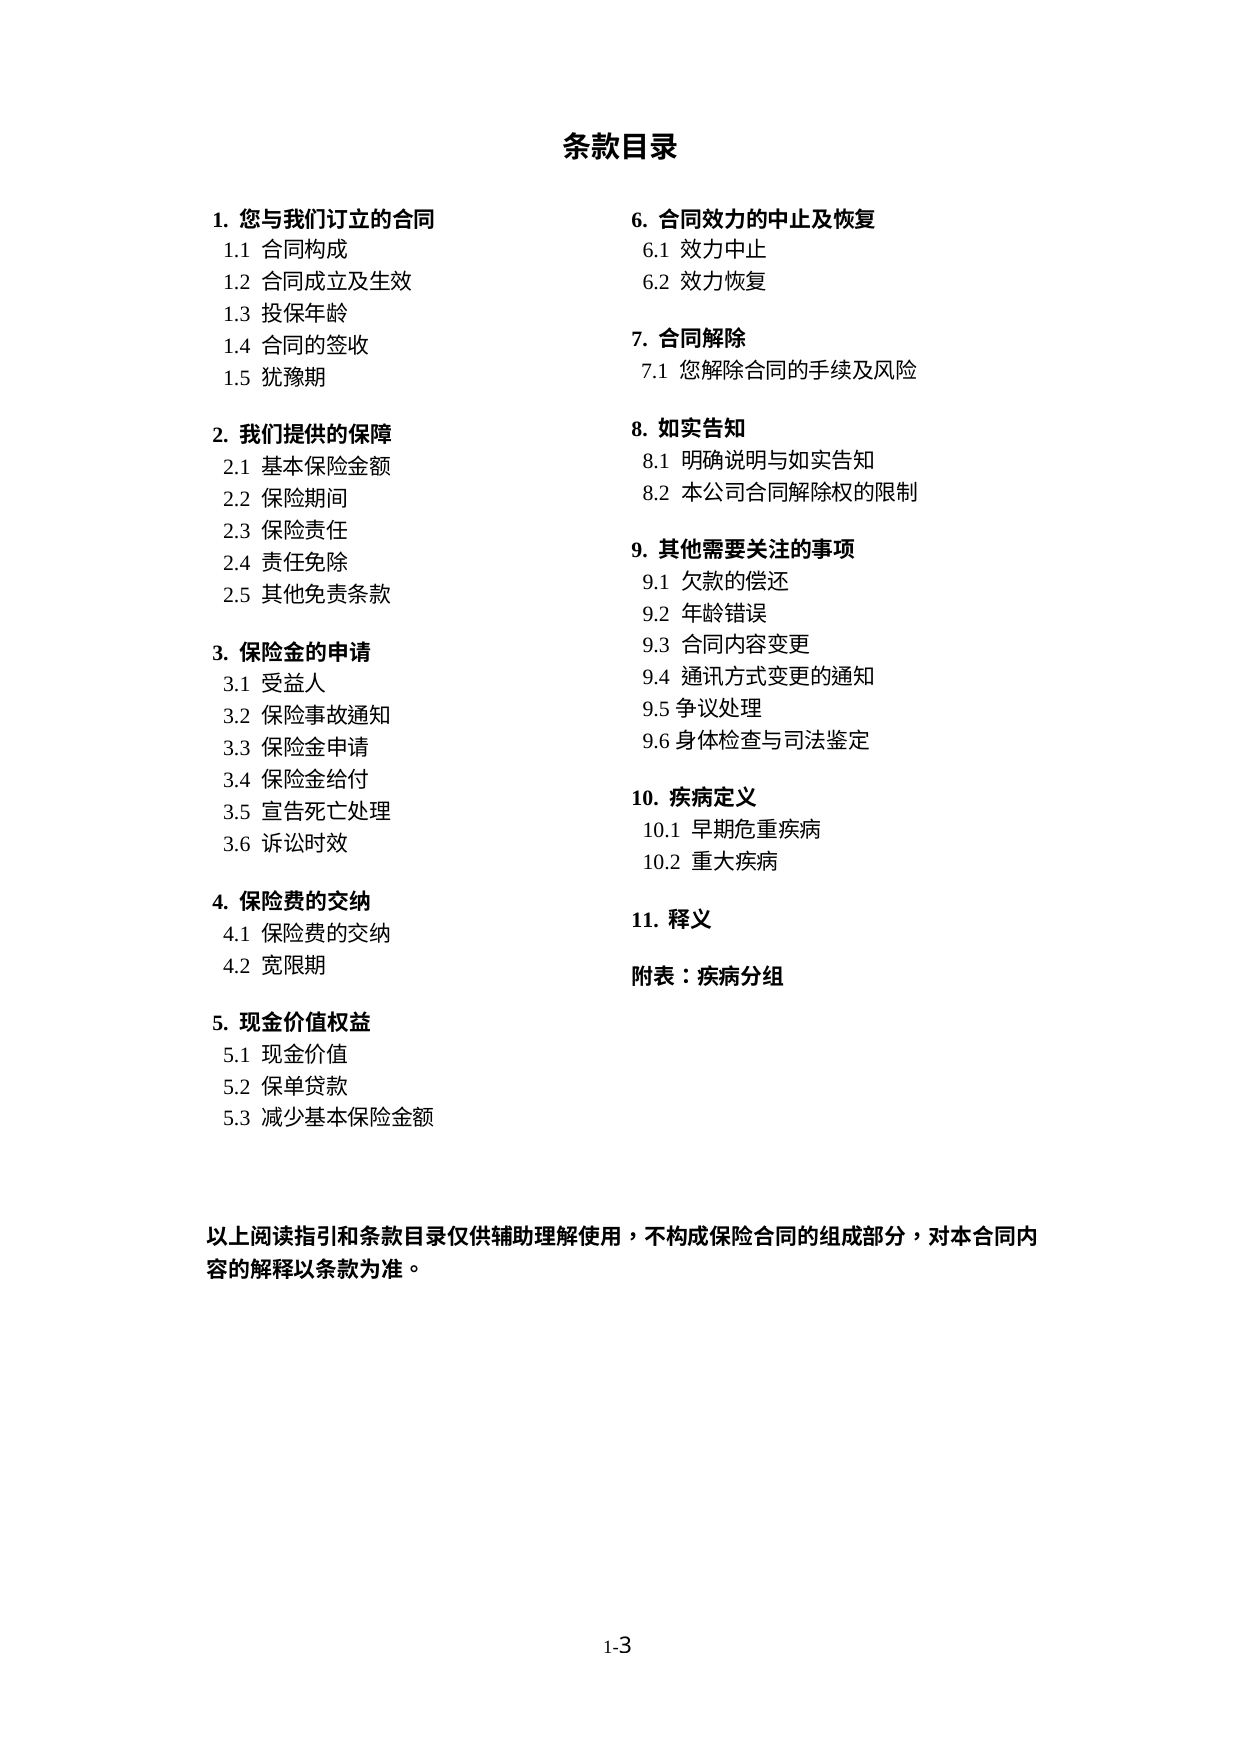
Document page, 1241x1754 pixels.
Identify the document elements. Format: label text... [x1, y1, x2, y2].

table_header 您与我们订立的合同 合同构成 合同成立及生效 投保年龄 合同的签收 犹豫期 我们提供的保障 基本保险金额 保险期间 保险责任 责任免除 其他免责条款 保险金的申请 受益人 保险事故通知 保险金申请 保险金给付 宣告死亡处理 诉讼时效 保险费的交纳 保险费的交纳 宽限期 现金价值权益 现金价值 保单贷款 减少基本保险金额 [191, 208, 534, 1174]
text 条款目录 [560, 121, 680, 166]
table_header 合同效力的中止及恢复 效力中止 效力恢复 合同解除 您解除合同的手续及风险 如实告知 明确说明与如实告知 本公司合同解除权的限制 其他需要关注的事项 欠款的偿还 年龄错误 合同内容变更 通讯方式变更的通知 争议处理 身体检查与司法鉴定 疾病定义 早期危重疾病 重大疾病 释义 附表：疾病分组 [534, 208, 942, 1174]
subtitle 以上阅读指引和条款目录仅供辅助理解使用，不构成保险合同的组成部分，对本合同内容的解释以条款为准。 [206, 1221, 1041, 1284]
